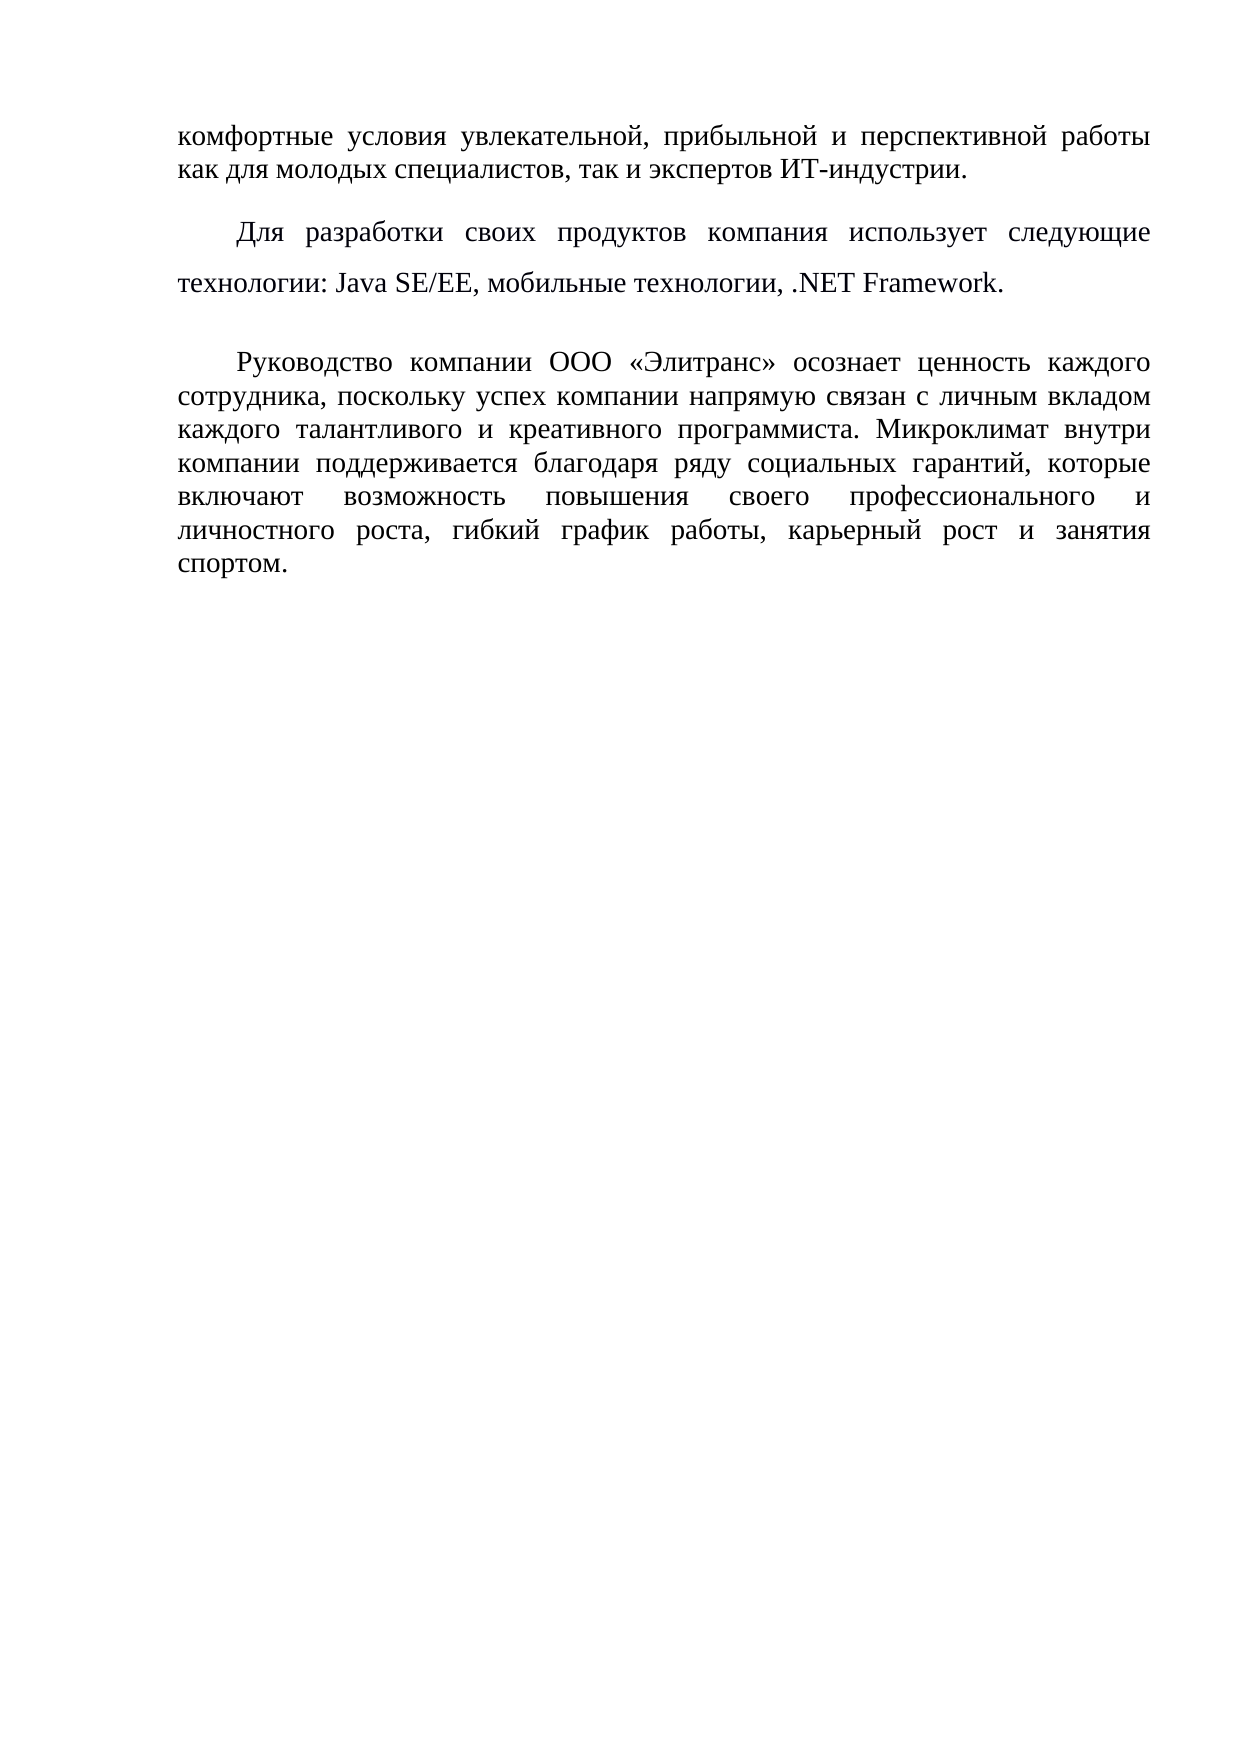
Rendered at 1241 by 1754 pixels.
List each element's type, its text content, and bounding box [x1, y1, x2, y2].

text Руководство компании ООО «Элитранс» осознает ценность каждого сотрудника, поскольку успех компании напрямую связан с личным вкладом каждого талантливого и креативного программиста. Микроклимат внутри компании поддерживается благодаря ряду социальных гарантий, которые включают возможность повышения своего профессионального и личностного роста, гибкий график работы, карьерный рост и занятия спортом. [177, 344, 1152, 579]
text Для разработки своих продуктов компания использует следующие технологии: Java SE/EE, мобильные технологии, .NET Framework. [177, 214, 1152, 298]
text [177, 118, 1152, 185]
